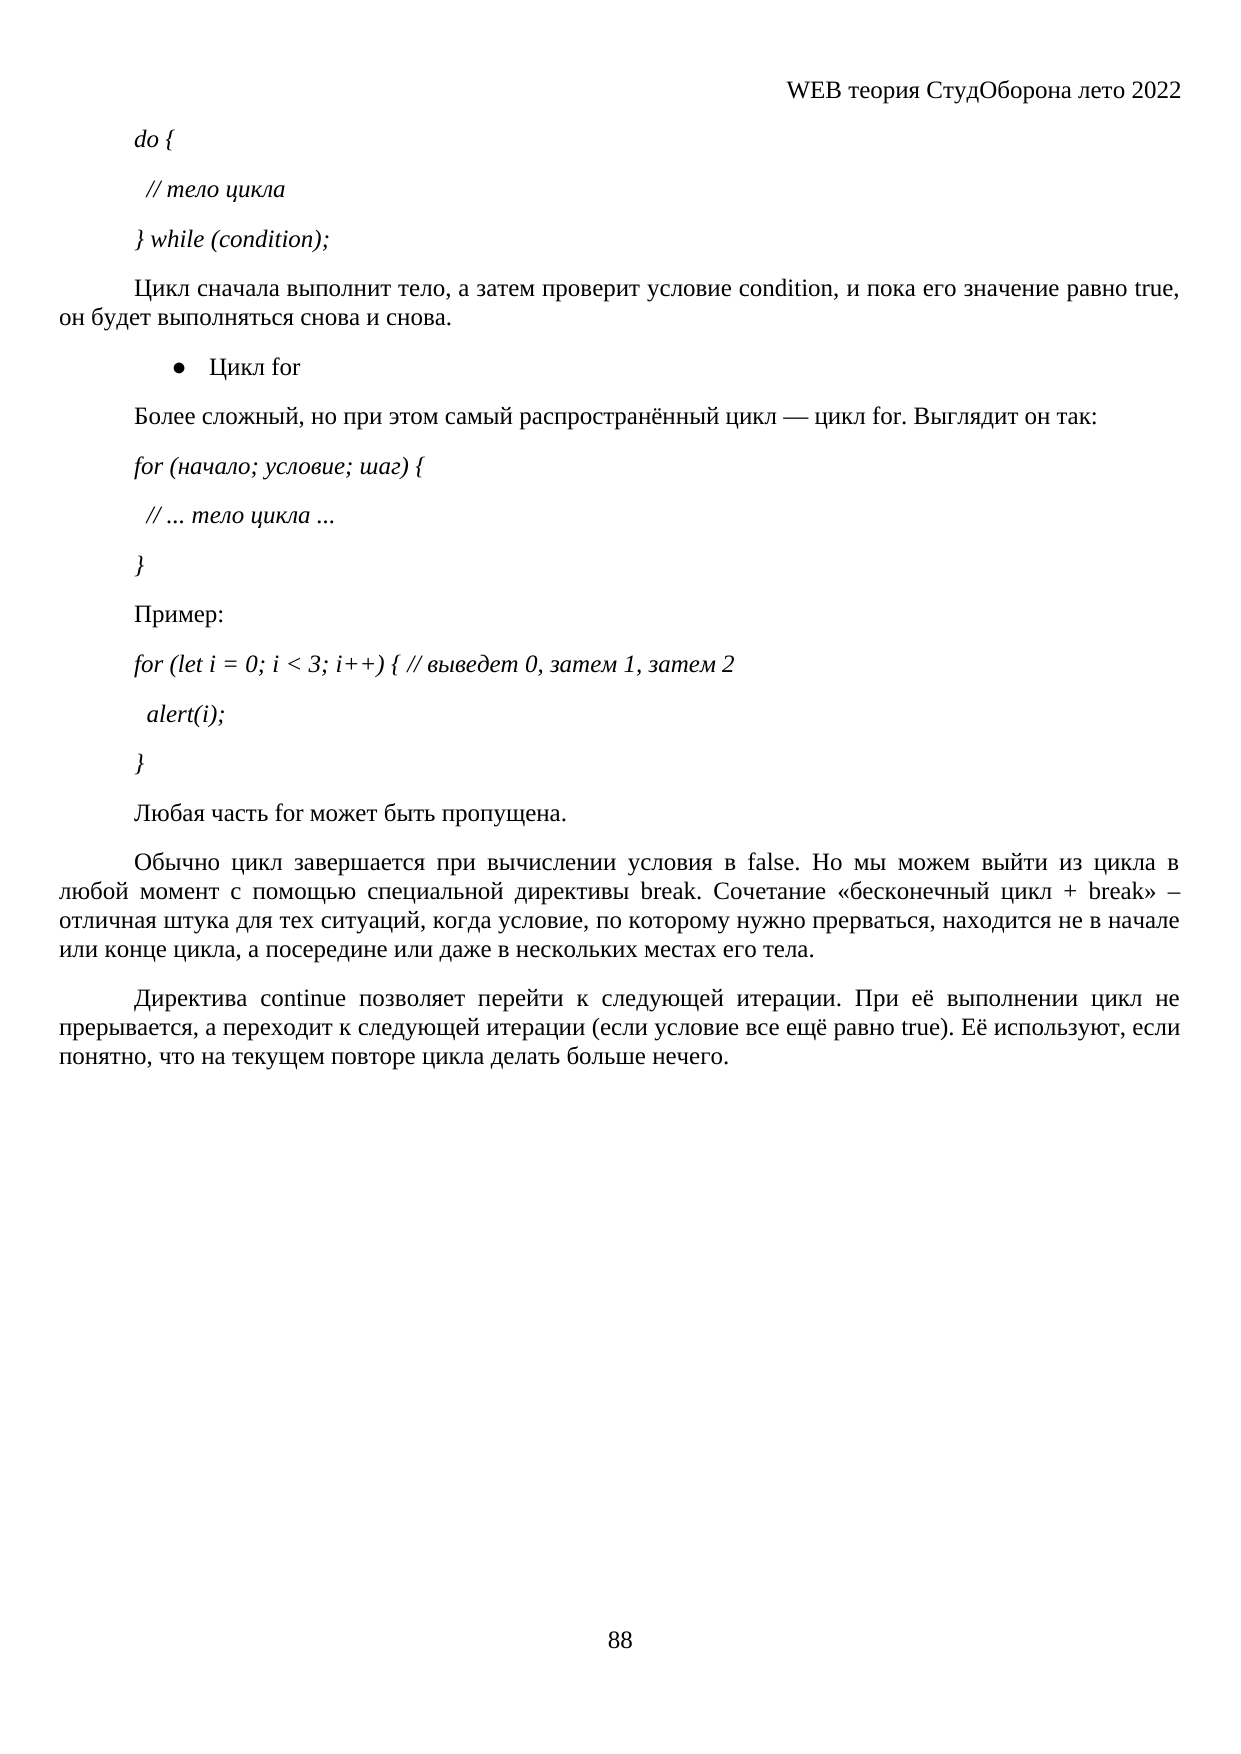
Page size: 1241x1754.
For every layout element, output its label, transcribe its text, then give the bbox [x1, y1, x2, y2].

list Цикл for [171, 352, 1181, 380]
text do { [59, 124, 1181, 153]
text // ... тело цикла ... [134, 500, 1181, 529]
text // тело цикла [134, 174, 1181, 203]
text Любая часть for может быть пропущена. [59, 798, 1181, 827]
text Более сложный, но при этом самый распространённый цикл — цикл for. Выглядит он так: [59, 401, 1181, 430]
text } [134, 748, 1181, 777]
text alert(i); [134, 699, 1181, 727]
text Цикл сначала выполнит тело, а затем проверит условие condition, и пока его значение равно true, он будет выполняться снова и снова. [59, 273, 1181, 331]
text for (начало; условие; шаг) { [134, 451, 1181, 479]
text Обычно цикл завершается при вычислении условия в false. Но мы можем выйти из цикла в любой момент с помощью специальной директивы break. Сочетание «бесконечный цикл + break» – отличная штука для тех ситуаций, когда условие, по которому нужно прерваться, находится не в начале или конце цикла, а посередине или даже в нескольких местах его тела. [59, 847, 1181, 962]
text Директива continue позволяет перейти к следующей итерации. При её выполнении цикл не прерывается, а переходит к следующей итерации (если условие все ещё равно true). Её используют, если понятно, что на текущем повторе цикла делать больше нечего. [59, 983, 1181, 1069]
text for (let i = 0; i < 3; i++) { // выведет 0, затем 1, затем 2 [134, 649, 1181, 678]
text } while (condition); [134, 224, 1181, 252]
text Пример: [59, 599, 1181, 628]
text } [134, 550, 1181, 579]
